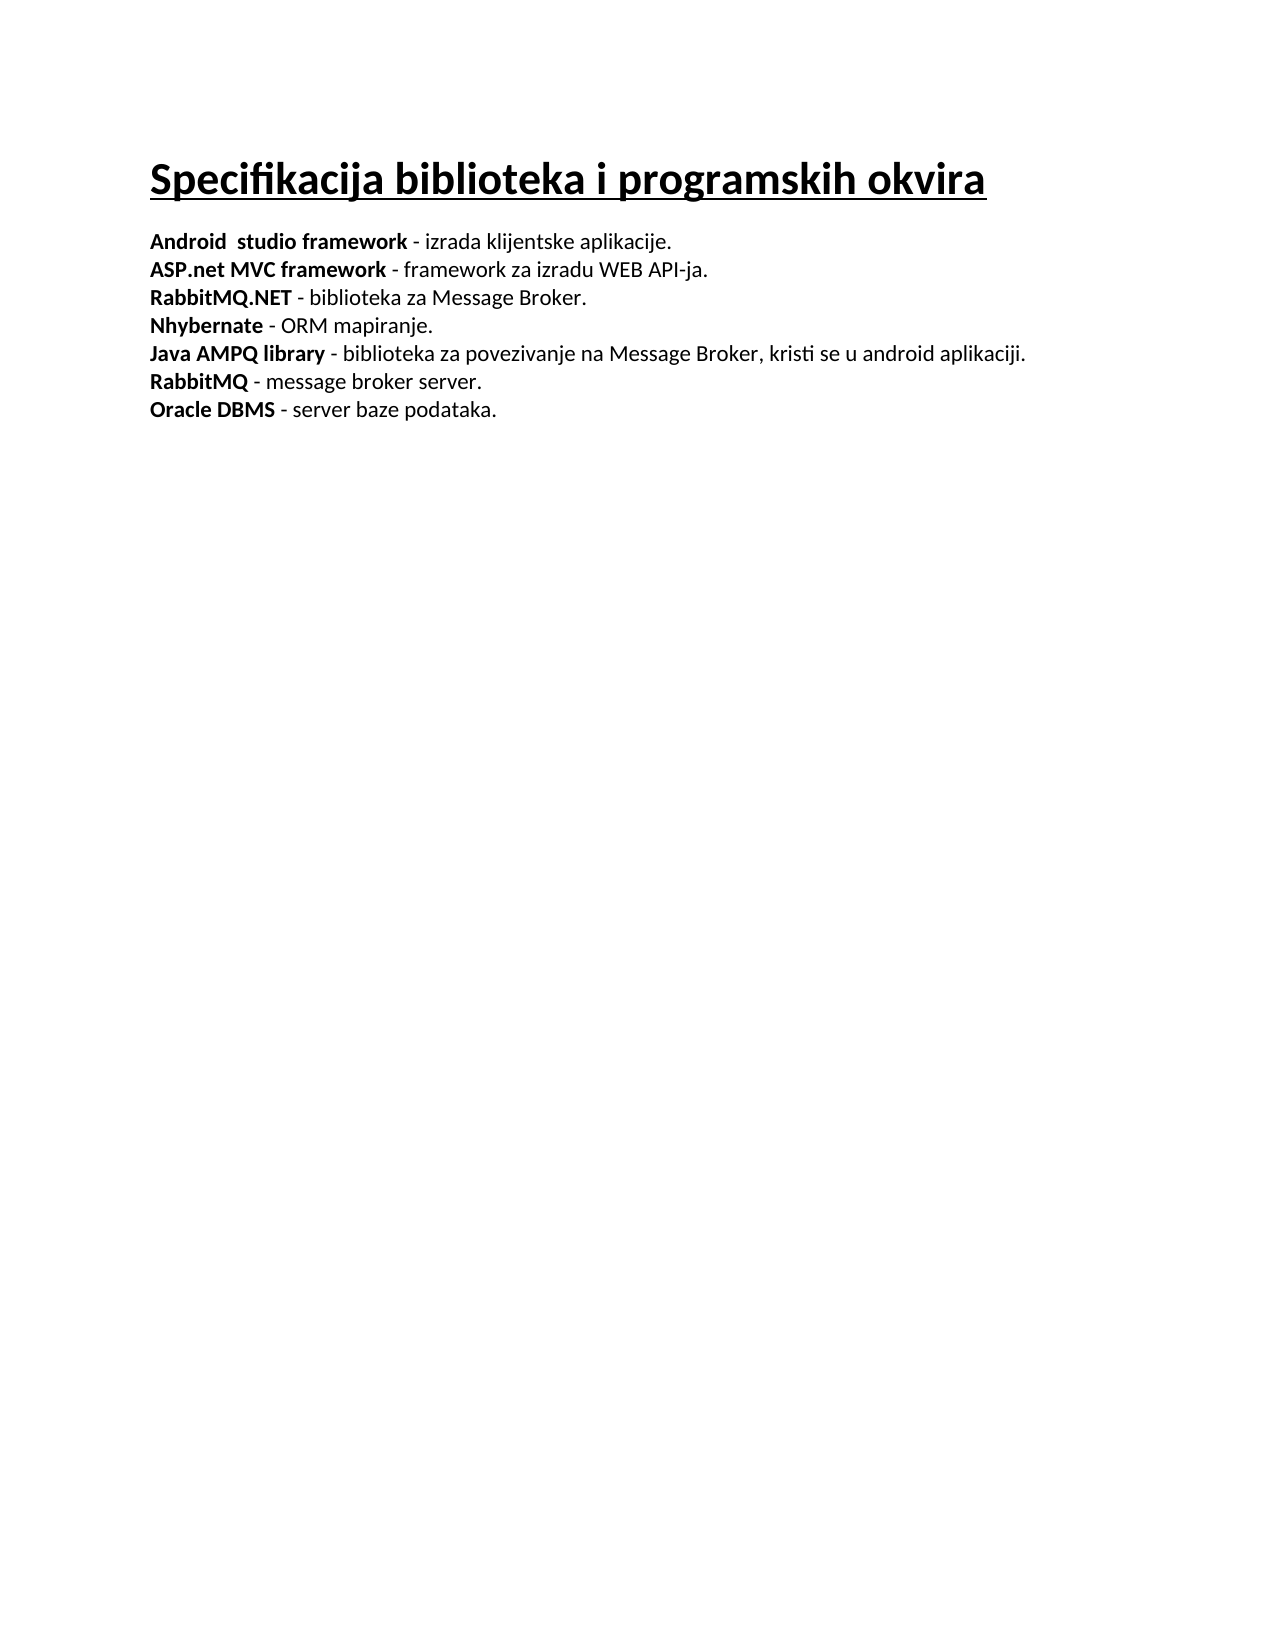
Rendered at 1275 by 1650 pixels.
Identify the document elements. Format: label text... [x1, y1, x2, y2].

text Oracle DBMS - server baze podataka. [150, 395, 1125, 423]
text ASP.net MVC framework - framework za izradu WEB API-ja. [150, 255, 1125, 283]
text Specifikacija biblioteka i programskih okvira [150, 150, 1125, 206]
text RabbitMQ - message broker server. [150, 367, 1125, 395]
text Java AMPQ library - biblioteka za povezivanje na Message Broker, kristi se u android aplikaciji. [150, 339, 1125, 367]
text Nhybernate - ORM mapiranje. [150, 311, 1125, 339]
text RabbitMQ.NET - biblioteka za Message Broker. [150, 283, 1125, 311]
text Android studio framework - izrada klijentske aplikacije. [150, 227, 1125, 255]
